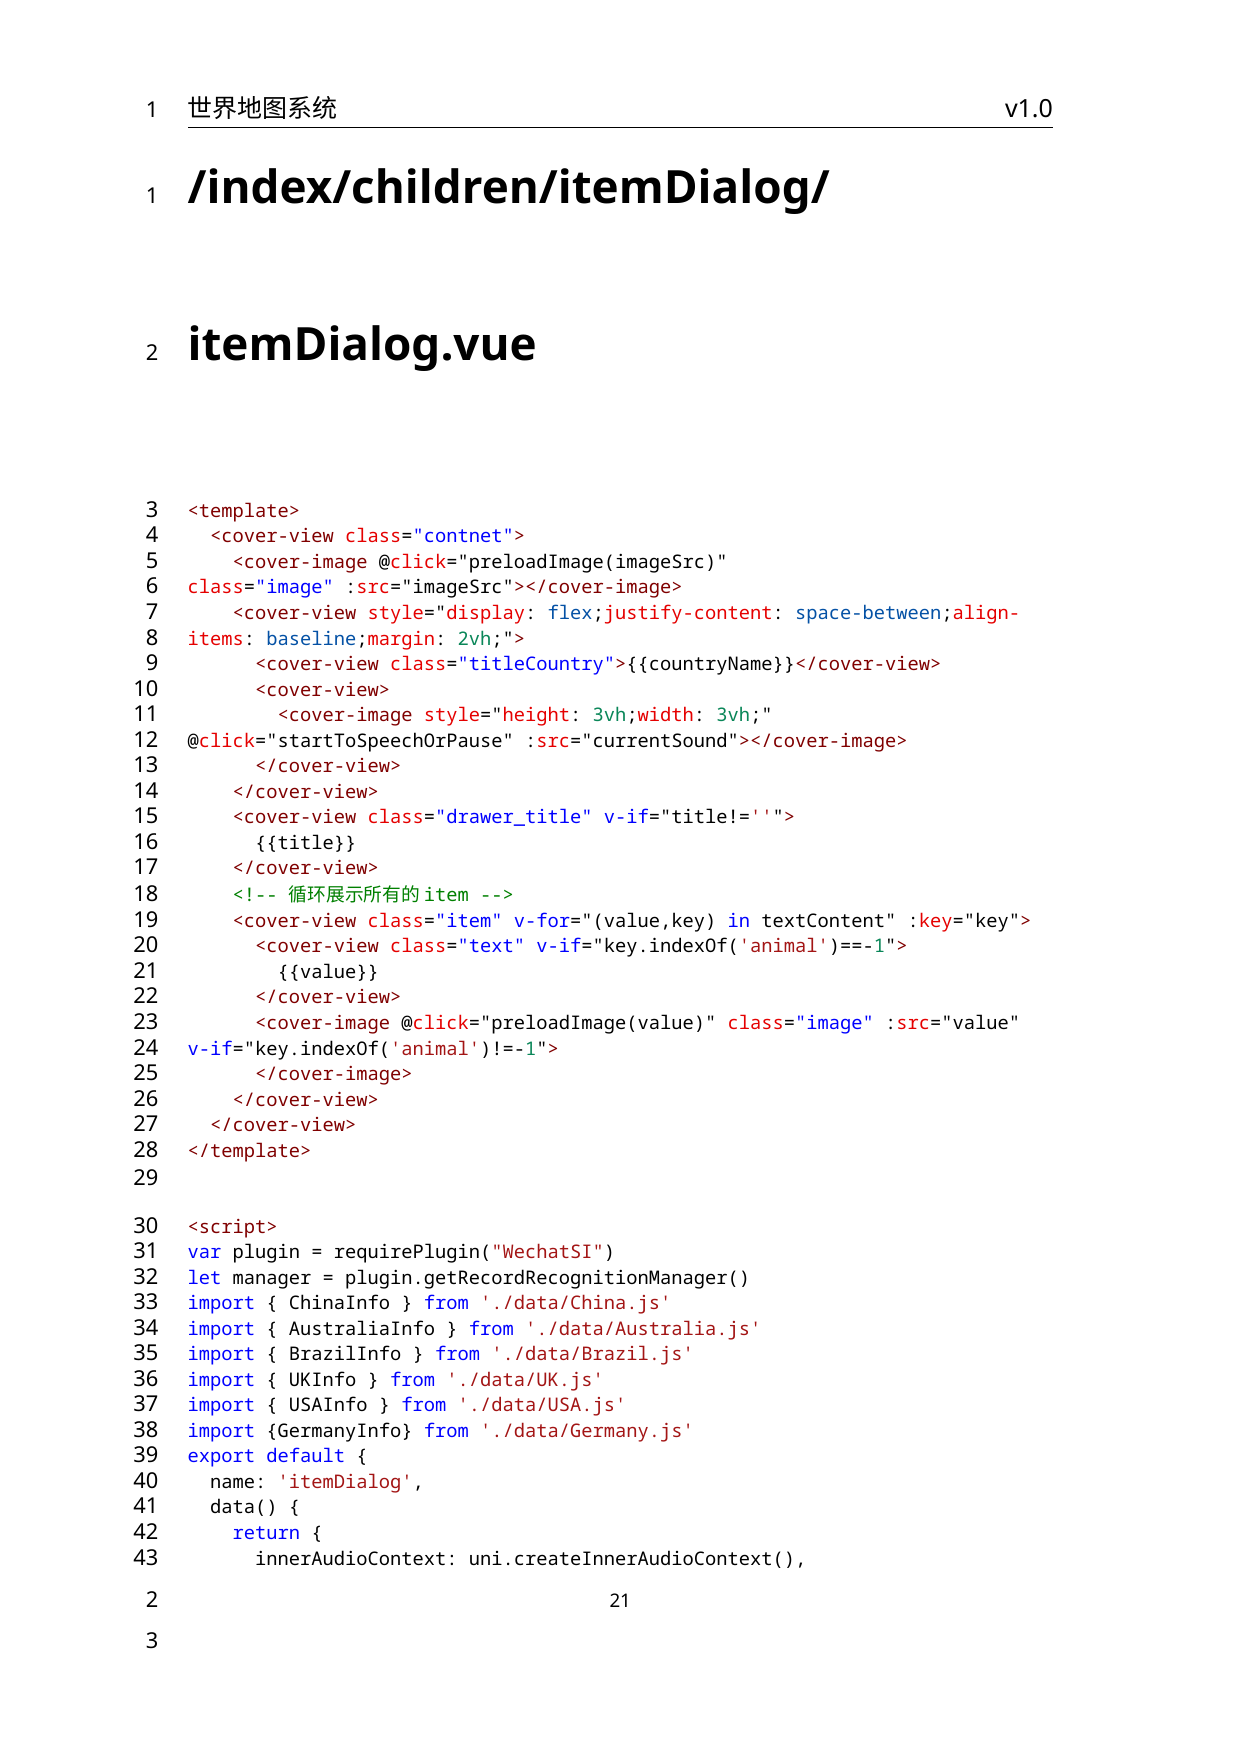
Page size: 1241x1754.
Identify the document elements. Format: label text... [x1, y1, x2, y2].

text </cover-view> [187, 752, 1053, 778]
text import { ChinaInfo } from './data/China.js' [187, 1289, 1053, 1315]
text <cover-image @click="preloadImage(value)" class="image" :src="value" v-if="key.indexOf('animal')!=-1"> [187, 1009, 1053, 1060]
text <cover-view class="contnet"> [187, 523, 1053, 548]
text </cover-view> [187, 1111, 1053, 1137]
text <template> [187, 497, 1053, 523]
text import {GermanyInfo} from './data/Germany.js' [187, 1417, 1053, 1443]
text {{title}} [187, 829, 1053, 854]
text <cover-view class="text" v-if="key.indexOf('animal')==-1"> [187, 933, 1053, 958]
text name: 'itemDialog', [187, 1468, 1053, 1494]
text </cover-image> [187, 1060, 1053, 1086]
text {{value}} [187, 958, 1053, 984]
text import { AustraliaInfo } from './data/Australia.js' [187, 1315, 1053, 1341]
text let manager = plugin.getRecordRecognitionManager() [187, 1264, 1053, 1289]
text import { USAInfo } from './data/USA.js' [187, 1392, 1053, 1417]
text </template> [187, 1137, 1053, 1162]
text return { [187, 1519, 1053, 1545]
text <!-- 循环展示所有的item --> [187, 880, 1053, 907]
text var plugin = requirePlugin("WechatSI") [187, 1238, 1053, 1264]
text </cover-view> [187, 854, 1053, 880]
text <cover-view> [187, 676, 1053, 701]
text <cover-view style="display: flex;justify-content: space-between;align-items: baseline;margin: 2vh;"> [187, 599, 1053, 650]
text <script> [187, 1213, 1053, 1238]
text import { UKInfo } from './data/UK.js' [187, 1366, 1053, 1392]
subtitle /index/children/itemDialog/itemDialog.vue [187, 153, 1053, 375]
text </cover-view> [187, 984, 1053, 1009]
text </cover-view> [187, 1086, 1053, 1111]
text export default { [187, 1443, 1053, 1468]
text <cover-view class="drawer_title" v-if="title!=''"> [187, 803, 1053, 829]
text <cover-image style="height: 3vh;width: 3vh;" @click="startToSpeechOrPause" :src="currentSound"></cover-image> [187, 701, 1053, 752]
text <cover-image @click="preloadImage(imageSrc)" class="image" :src="imageSrc"></cover-image> [187, 548, 1053, 599]
text <cover-view class="item" v-for="(value,key) in textContent" :key="key"> [187, 907, 1053, 933]
text </cover-view> [187, 778, 1053, 803]
text import { BrazilInfo } from './data/Brazil.js' [187, 1341, 1053, 1366]
text data() { [187, 1494, 1053, 1519]
text <cover-view class="titleCountry">{{countryName}}</cover-view> [187, 650, 1053, 676]
text innerAudioContext: uni.createInnerAudioContext(), [187, 1545, 1053, 1570]
